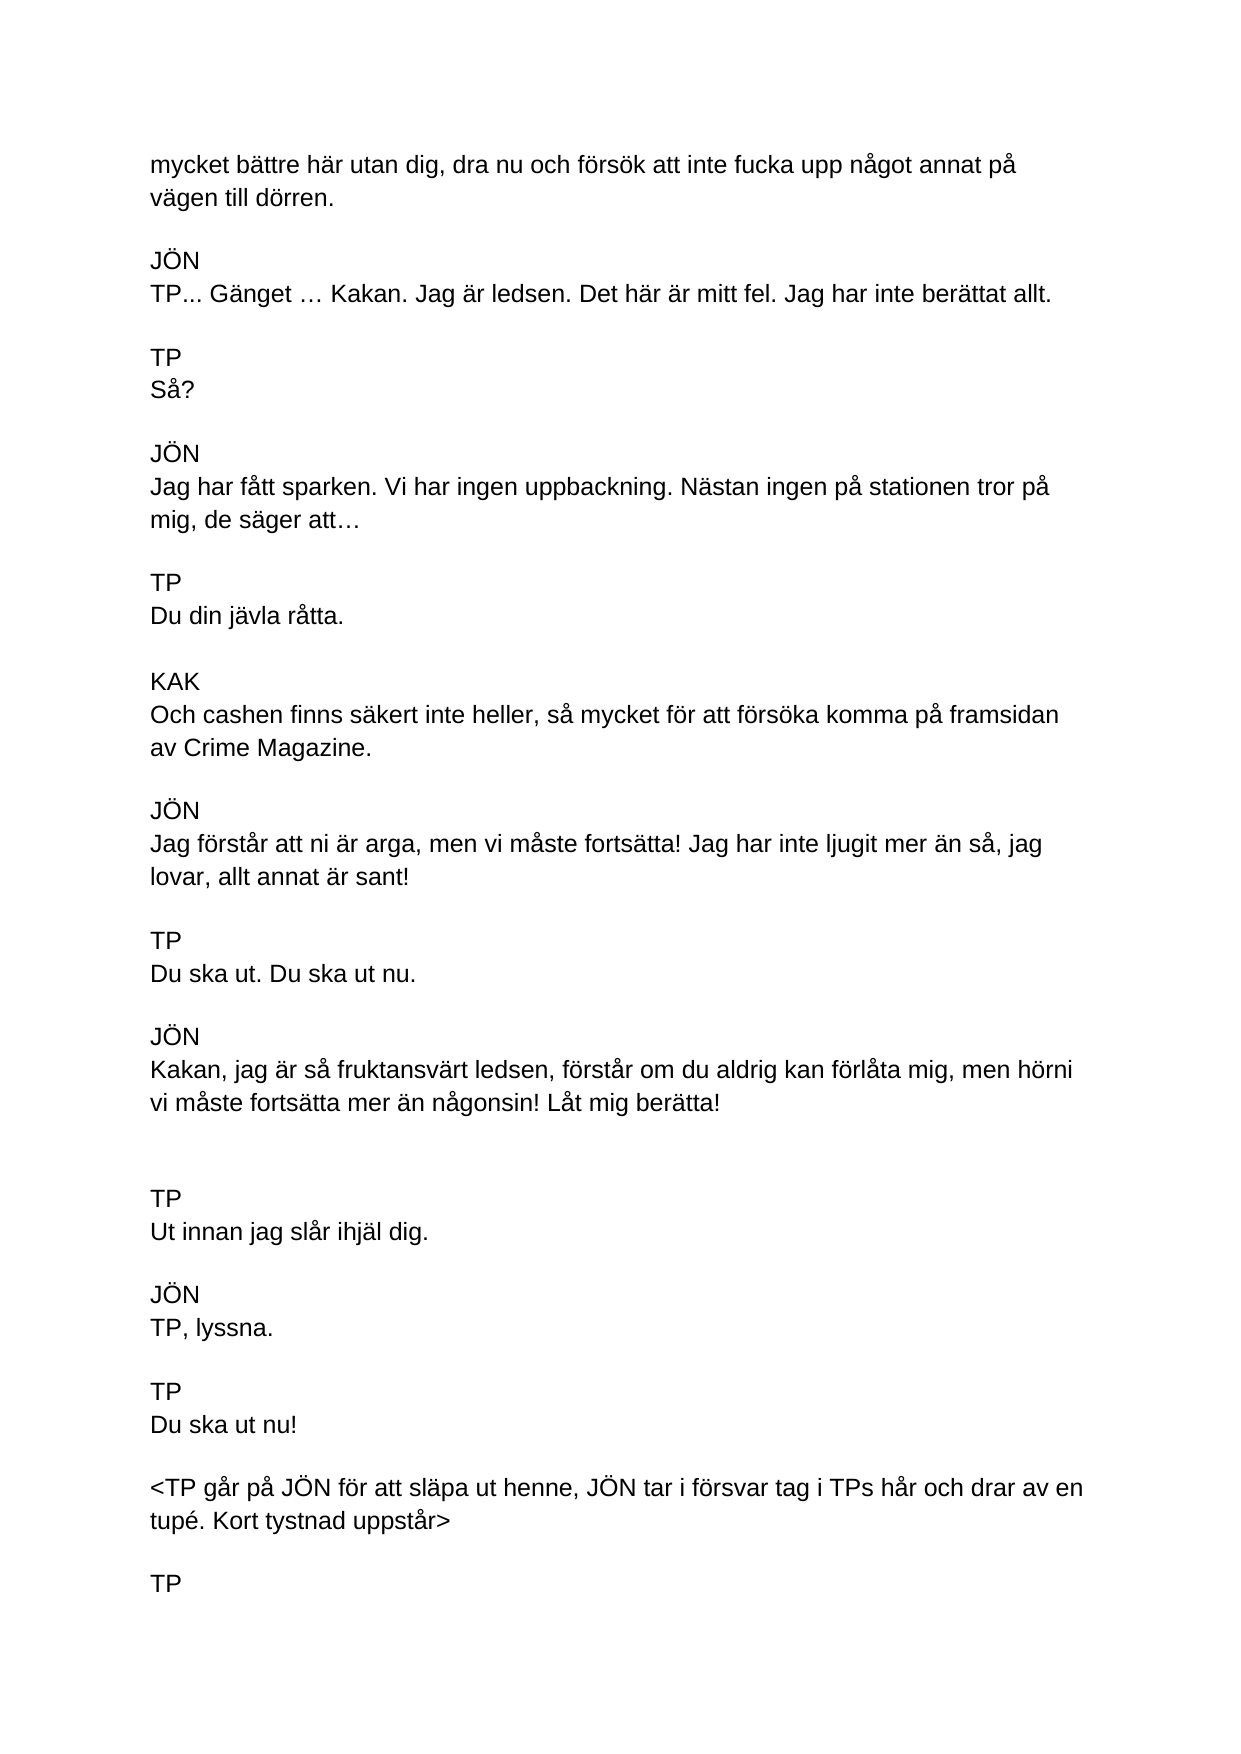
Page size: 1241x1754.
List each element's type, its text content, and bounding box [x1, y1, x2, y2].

text Jag har fått sparken. Vi har ingen uppbackning. Nästan ingen på stationen tror på mig, de säger att… [150, 472, 1090, 533]
text TP [150, 568, 1090, 597]
text Du ska ut. Du ska ut nu. [150, 959, 1090, 987]
text TP... Gänget … Kakan. Jag är ledsen. Det här är mitt fel. Jag har inte berättat allt. [150, 279, 1090, 308]
text TP [150, 342, 1090, 371]
text TP [150, 1569, 1090, 1598]
text Ut innan jag slår ihjäl dig. [150, 1217, 1090, 1246]
text TP [150, 1184, 1090, 1213]
text JÖN [150, 246, 1090, 275]
text TP [150, 1377, 1090, 1405]
text Kakan, jag är så fruktansvärt ledsen, förstår om du aldrig kan förlåta mig, men hörni vi måste fortsätta mer än någonsin! Låt mig berätta! [150, 1055, 1090, 1117]
text JÖN [150, 439, 1090, 467]
text Du ska ut nu! [150, 1410, 1090, 1438]
text Och cashen finns säkert inte heller, så mycket för att försöka komma på framsidan av Crime Magazine. [150, 700, 1090, 762]
text JÖN [150, 796, 1090, 825]
text TP, lyssna. [150, 1313, 1090, 1342]
text <TP går på JÖN för att släpa ut henne, JÖN tar i försvar tag i TPs hår och drar av en tupé. Kort tystnad uppstår> [150, 1473, 1090, 1535]
text JÖN [150, 1022, 1090, 1051]
text Så? [150, 376, 1090, 404]
text JÖN [150, 1280, 1090, 1309]
text KAK [150, 667, 1090, 696]
text TP [150, 926, 1090, 954]
text Du din jävla råtta. [150, 601, 1090, 630]
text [150, 150, 1090, 212]
text Jag förstår att ni är arga, men vi måste fortsätta! Jag har inte ljugit mer än så, jag lovar, allt annat är sant! [150, 829, 1090, 891]
